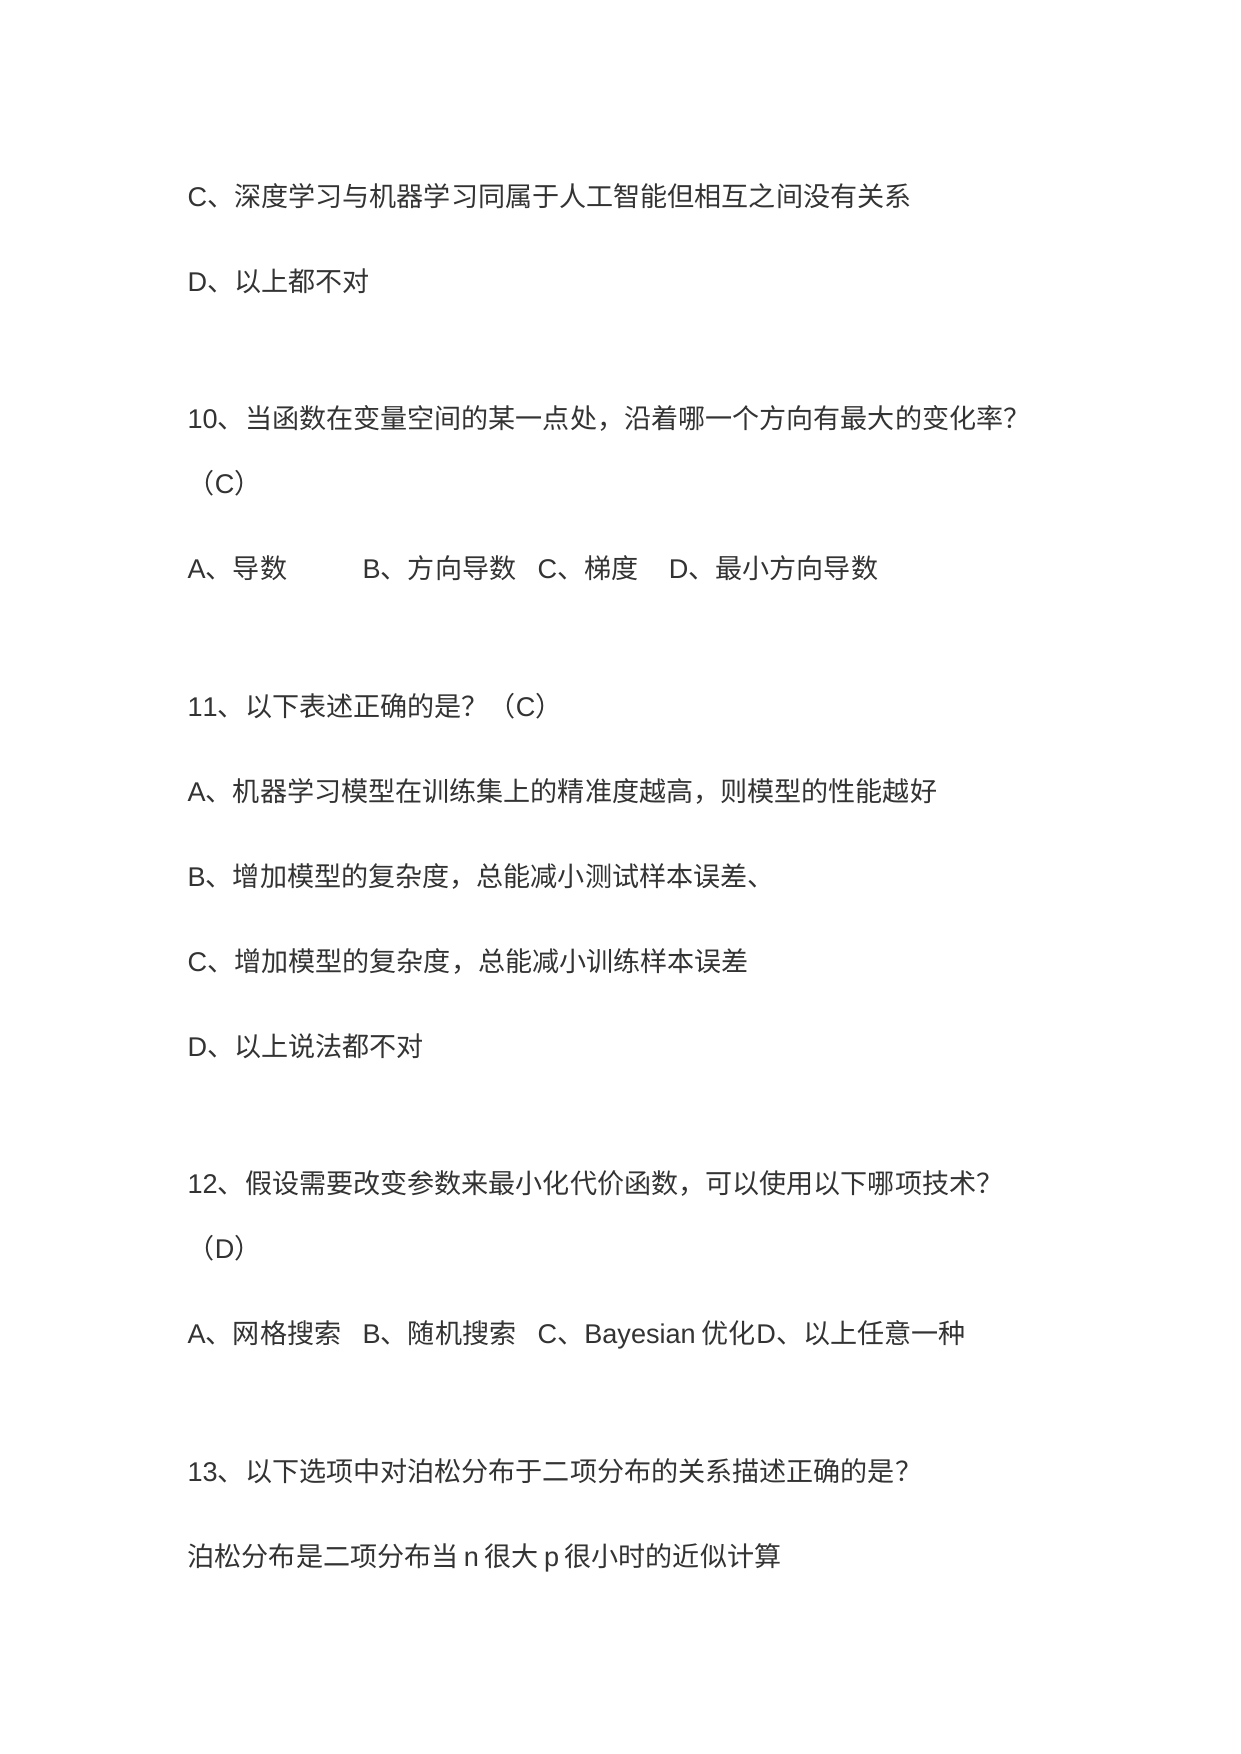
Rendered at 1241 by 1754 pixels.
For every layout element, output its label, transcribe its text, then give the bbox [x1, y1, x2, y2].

text C、增加模型的复杂度，总能减小训练样本误差 [187, 927, 1053, 992]
text B、增加模型的复杂度，总能减小测试样本误差、 [187, 842, 1053, 907]
text A、导数 B、方向导数 C、梯度 D、最小方向导数 [187, 534, 1053, 599]
text C、深度学习与机器学习同属于人工智能但相互之间没有关系 [187, 162, 1053, 227]
text D、以上都不对 [187, 247, 1053, 312]
text 13、以下选项中对泊松分布于二项分布的关系描述正确的是？ [187, 1437, 1053, 1502]
text 泊松分布是二项分布当n很大p很小时的近似计算 [187, 1522, 1053, 1587]
text 10、当函数在变量空间的某一点处，沿着哪一个方向有最大的变化率？（C） [187, 384, 1053, 514]
text 12、假设需要改变参数来最小化代价函数，可以使用以下哪项技术？（D） [187, 1149, 1053, 1279]
text A、网格搜索 B、随机搜索 C、Bayesian优化 D、以上任意一种 [187, 1299, 1053, 1364]
text 11、以下表述正确的是？（C） [187, 672, 1053, 737]
text A、机器学习模型在训练集上的精准度越高，则模型的性能越好 [187, 757, 1053, 822]
text D、以上说法都不对 [187, 1012, 1053, 1077]
